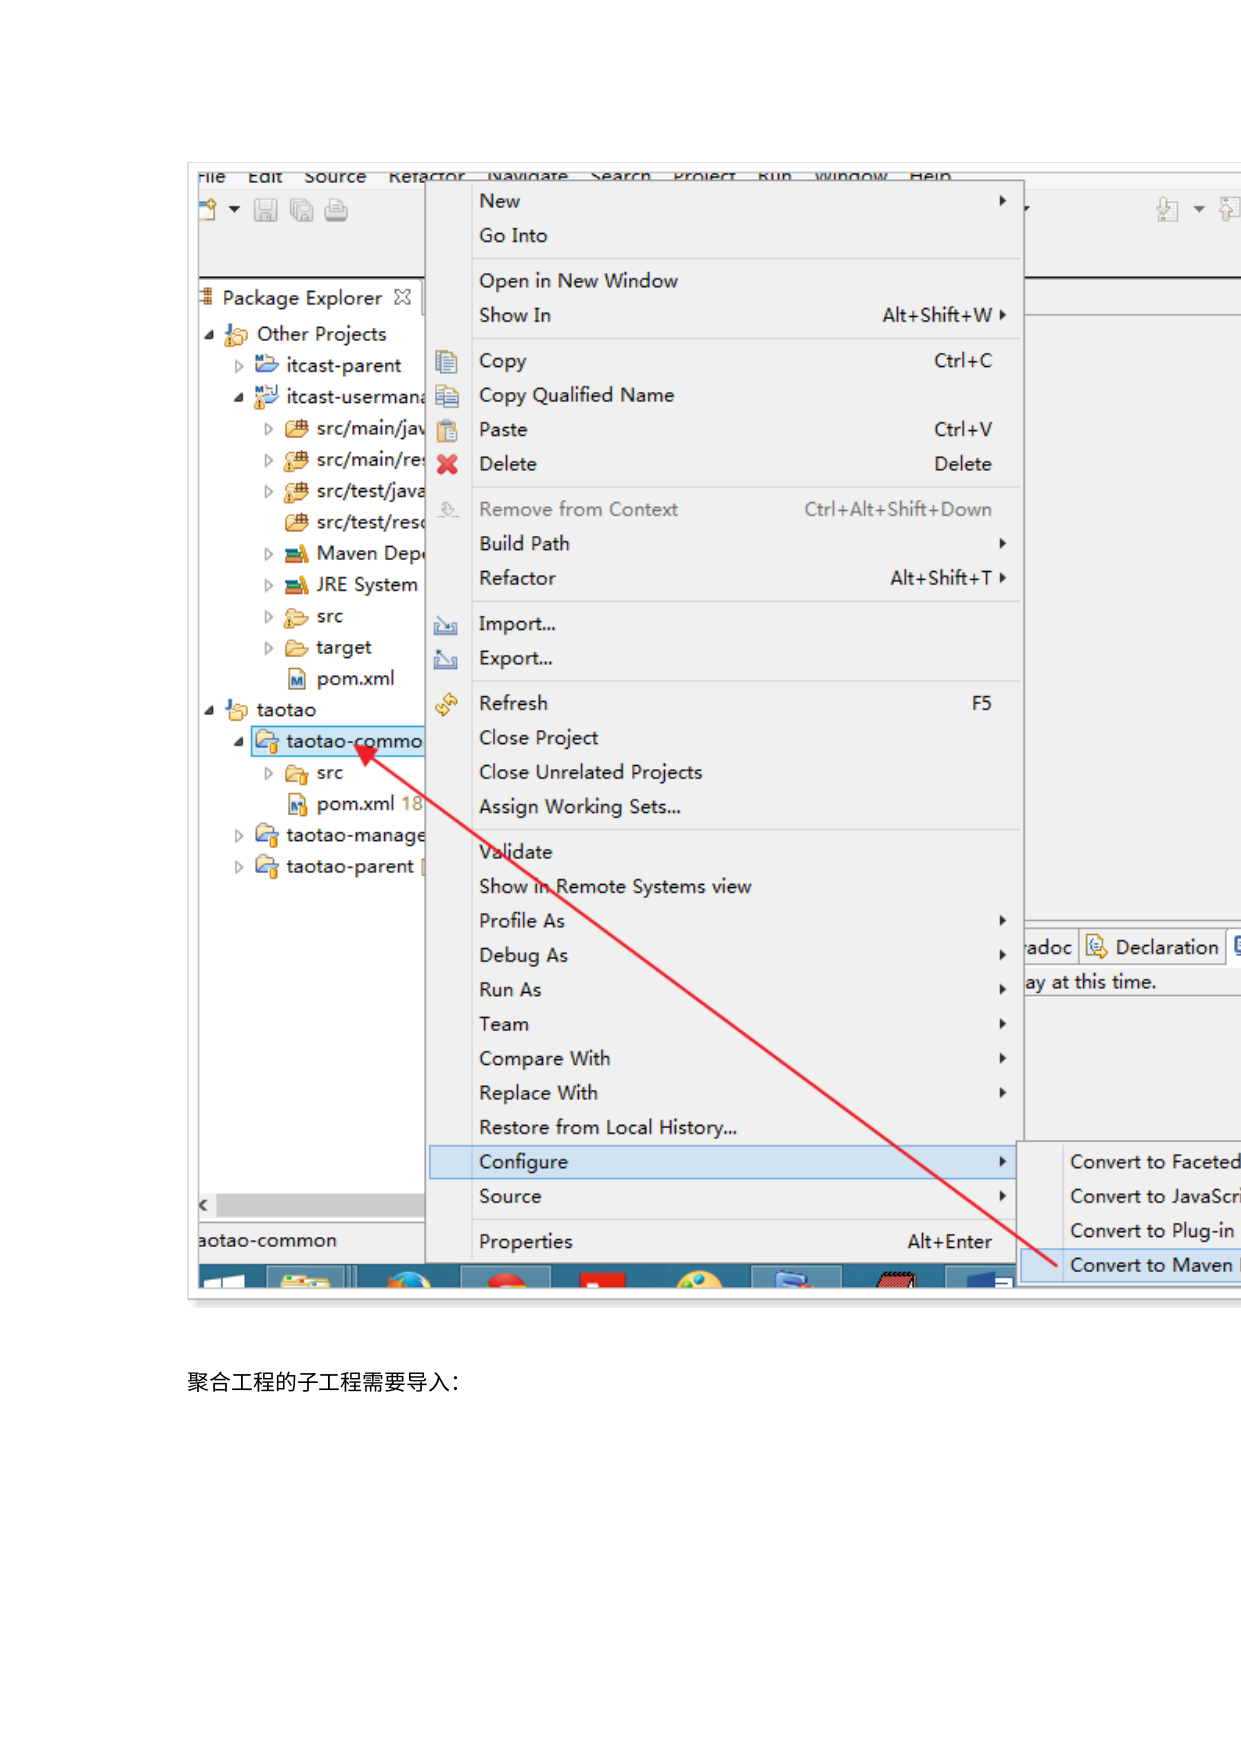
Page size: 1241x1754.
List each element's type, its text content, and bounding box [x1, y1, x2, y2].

text 聚合工程的子工程需要导入： [187, 1364, 1053, 1397]
picture [187, 162, 1241, 1308]
